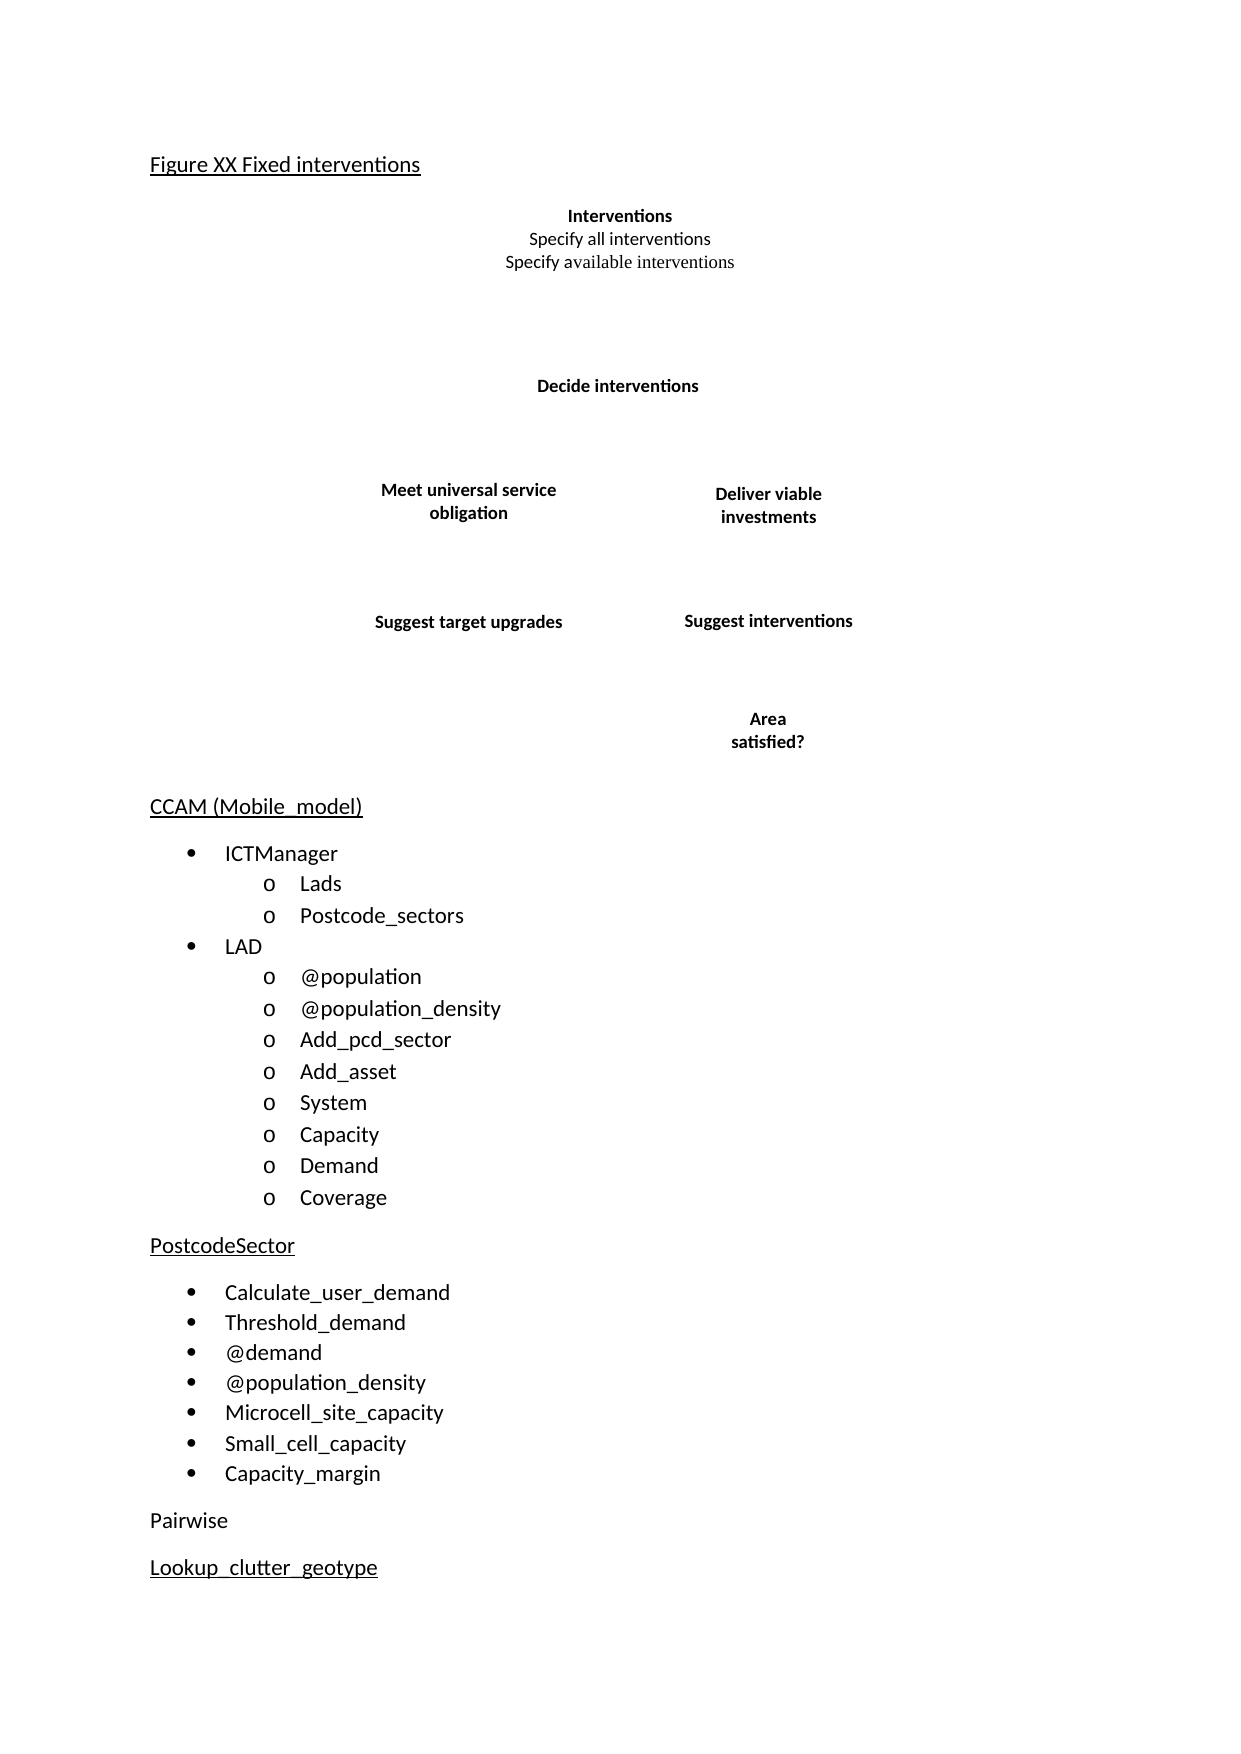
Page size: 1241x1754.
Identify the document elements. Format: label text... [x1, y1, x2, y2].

list Postcode_sectors [262, 901, 1090, 930]
list Demand [262, 1151, 1090, 1180]
list Coverage [262, 1183, 1090, 1212]
list Capacity_margin [187, 1459, 1090, 1487]
text Figure XX Fixed interventions [150, 150, 1090, 178]
list Small_cell_capacity [187, 1429, 1090, 1457]
text CCAM (Mobile_model) [150, 792, 1090, 820]
text PostcodeSector [150, 1231, 1090, 1259]
list Lads [262, 869, 1090, 898]
list @population [262, 962, 1090, 992]
list Threshold_demand [187, 1308, 1090, 1336]
list System [262, 1088, 1090, 1117]
list LAD [187, 932, 1090, 960]
list @population_density [187, 1368, 1090, 1396]
list @demand [187, 1338, 1090, 1366]
text Pairwise [150, 1506, 1090, 1534]
list Calculate_user_demand [187, 1278, 1090, 1306]
text Lookup_clutter_geotype [150, 1553, 1090, 1581]
list @population_density [262, 994, 1090, 1023]
list Add_asset [262, 1057, 1090, 1086]
list ICTManager [187, 839, 1090, 867]
list Capacity [262, 1120, 1090, 1149]
list Microcell_site_capacity [187, 1398, 1090, 1427]
list Add_pcd_sector [262, 1025, 1090, 1054]
